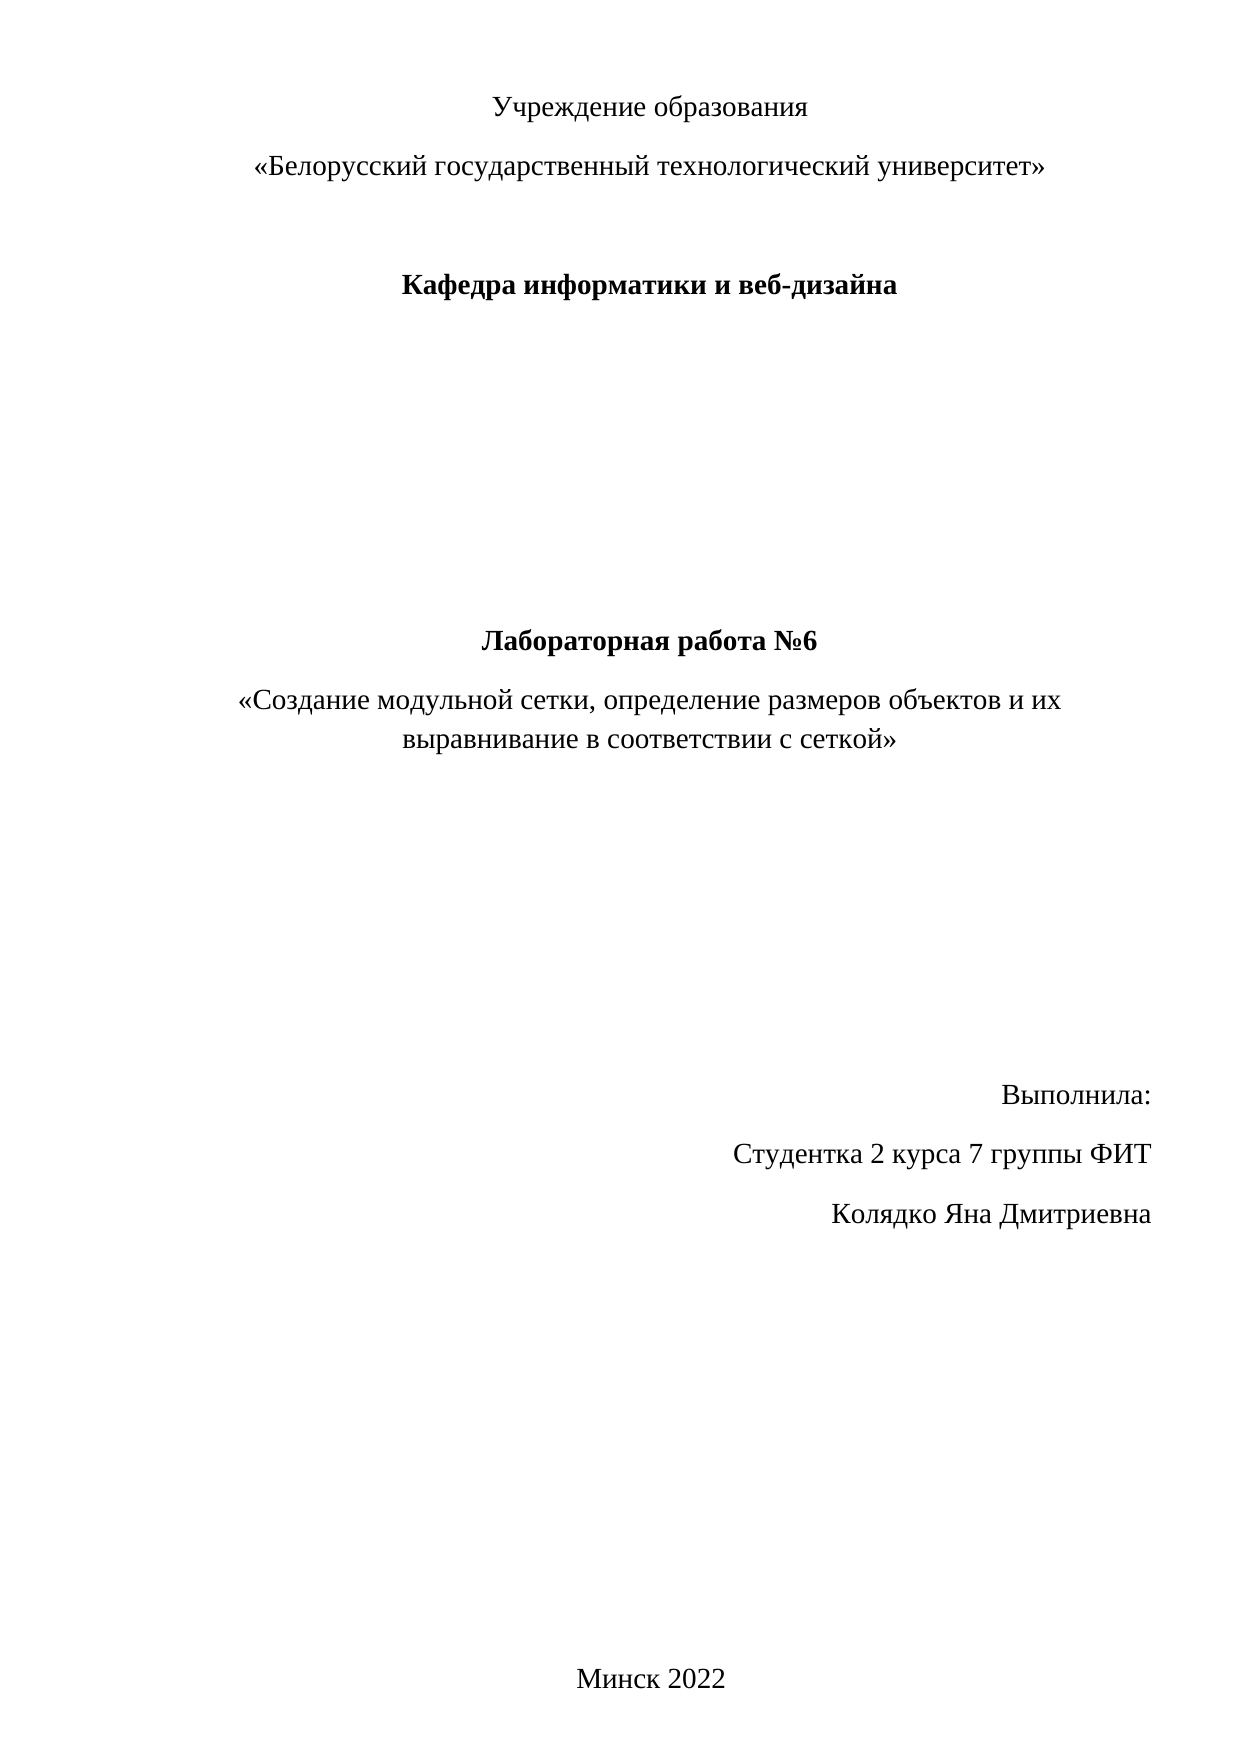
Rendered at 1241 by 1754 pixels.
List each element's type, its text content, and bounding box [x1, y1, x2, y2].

text Лабораторная работа №6 [148, 623, 1152, 657]
text Кафедра информатики и веб-дизайна [148, 267, 1152, 300]
text Выполнила: [148, 1077, 1152, 1111]
text «Создание модульной сетки, определение размеров объектов и их выравнивание в соответствии с сеткой» [148, 682, 1152, 754]
text Студентка 2 курса 7 группы ФИТ [148, 1137, 1152, 1170]
text Учреждение образования [148, 89, 1152, 122]
text «Белорусский государственный технологический университет» [148, 148, 1152, 182]
text Колядко Яна Дмитриевна [148, 1196, 1152, 1229]
